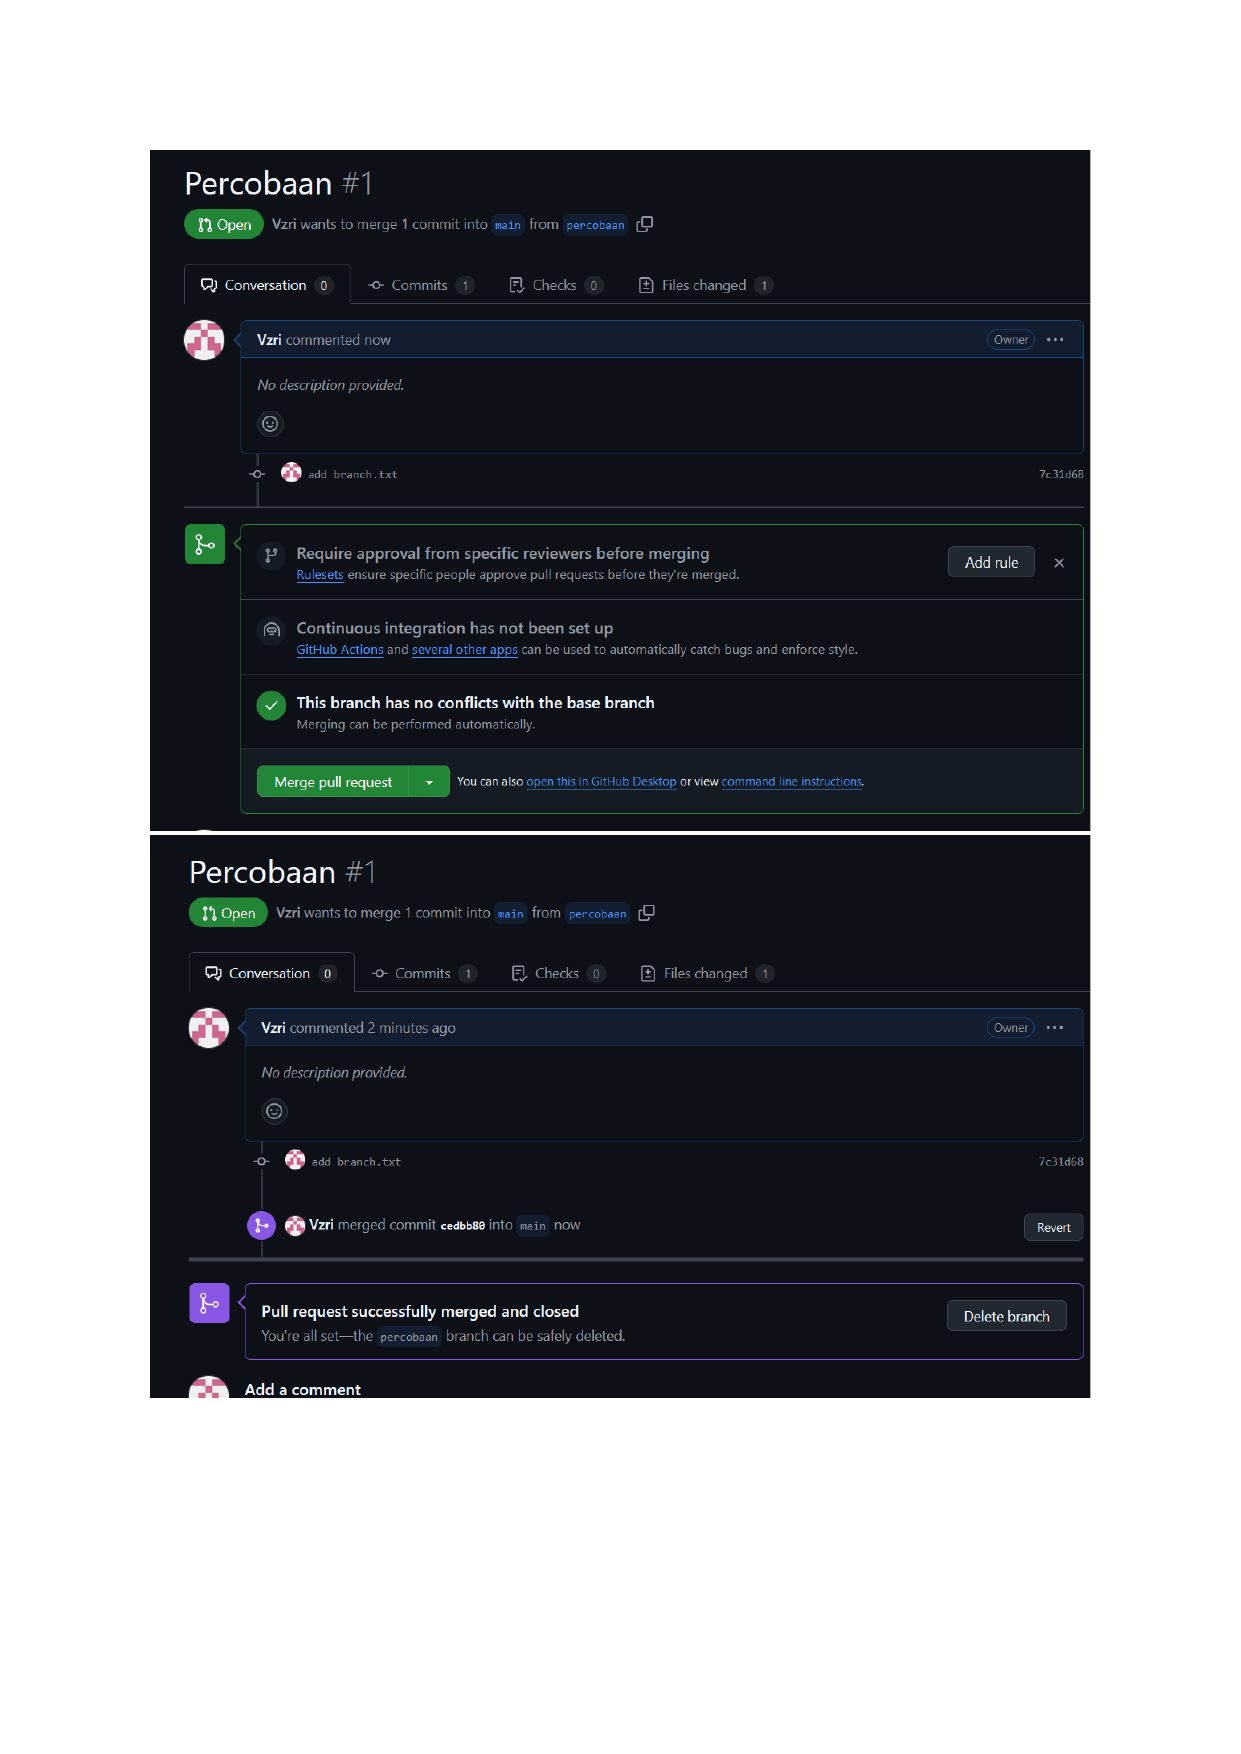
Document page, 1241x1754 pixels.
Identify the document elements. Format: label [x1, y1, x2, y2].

picture [150, 150, 1091, 831]
picture [150, 835, 1091, 1398]
